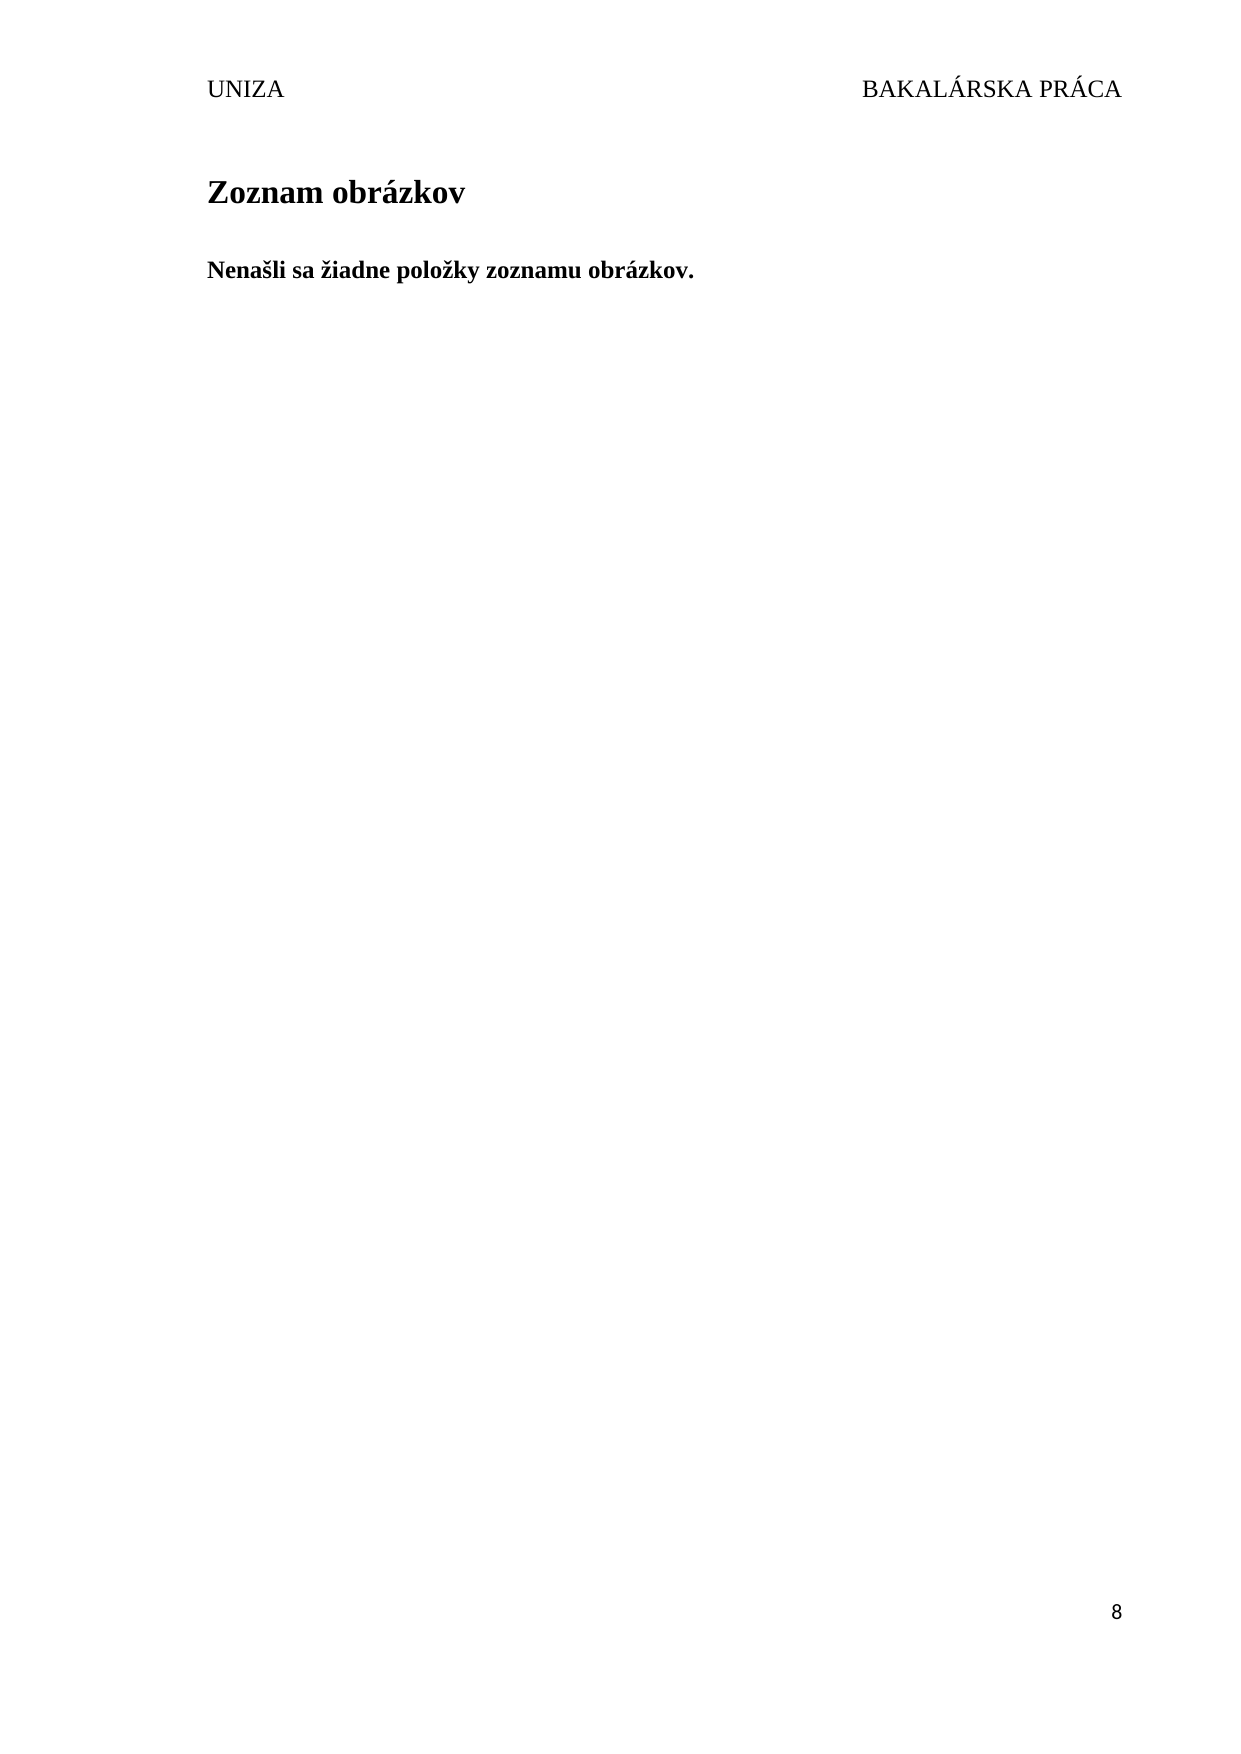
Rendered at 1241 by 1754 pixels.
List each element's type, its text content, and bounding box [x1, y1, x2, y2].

text Nenašli sa žiadne položky zoznamu obrázkov. [207, 255, 1122, 284]
subtitle Zoznam obrázkov [207, 173, 1122, 211]
